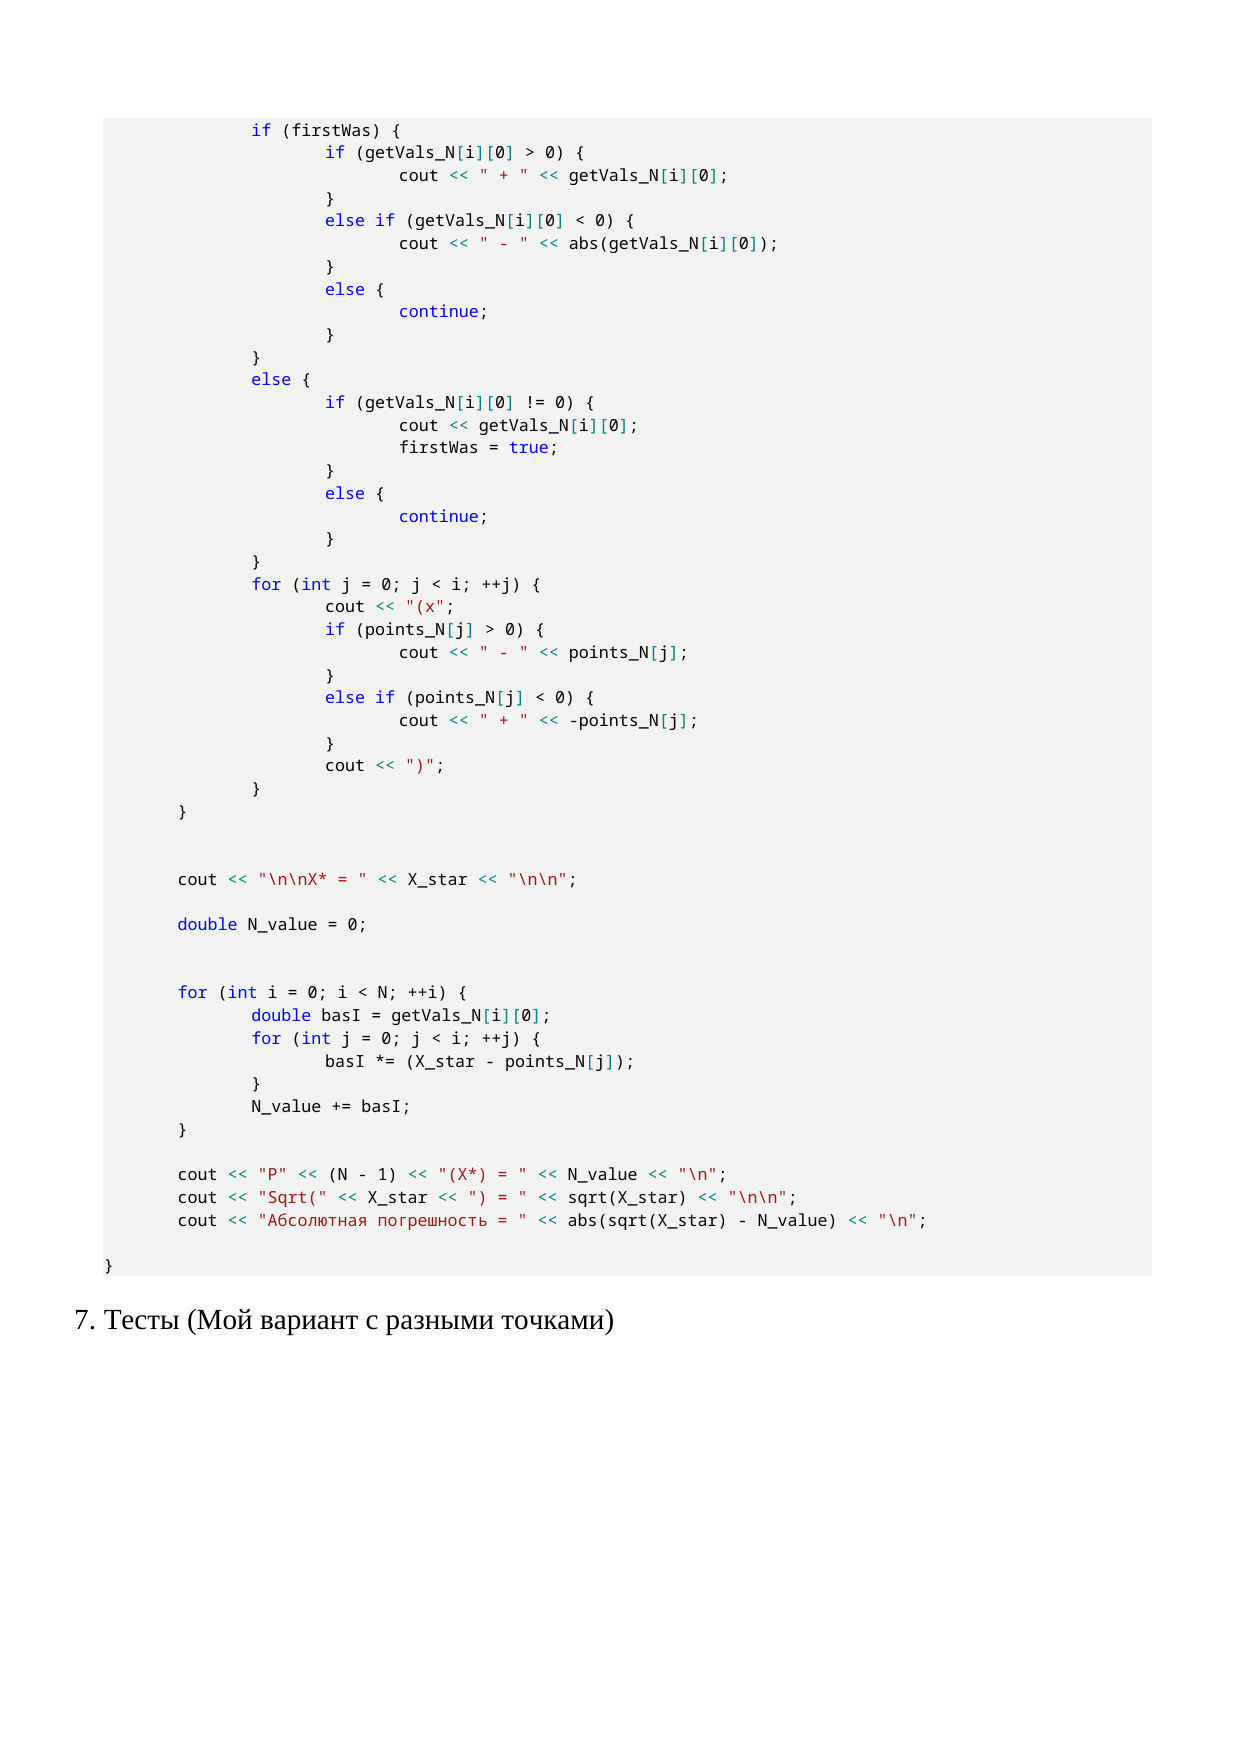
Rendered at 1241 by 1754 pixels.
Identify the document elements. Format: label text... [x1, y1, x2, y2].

text } [103, 549, 1152, 572]
text } [103, 1253, 1152, 1276]
text cout << " - " << points_N[j]; [103, 640, 1152, 663]
text } [103, 777, 1152, 799]
text else { [103, 277, 1152, 300]
text if (firstWas) { [103, 118, 1152, 141]
text continue; [103, 300, 1152, 322]
text } [103, 1117, 1152, 1140]
text if (getVals_N[i][0] != 0) { [103, 391, 1152, 413]
text } [103, 663, 1152, 686]
text for (int j = 0; j < i; ++j) { [103, 1026, 1152, 1049]
text for (int i = 0; i < N; ++i) { [103, 981, 1152, 1004]
text else { [103, 368, 1152, 391]
text } [103, 186, 1152, 209]
text cout << " + " << getVals_N[i][0]; [103, 163, 1152, 186]
text } [103, 254, 1152, 277]
text for (int j = 0; j < i; ++j) { [103, 572, 1152, 595]
text } [103, 799, 1152, 822]
text else if (getVals_N[i][0] < 0) { [103, 209, 1152, 232]
text cout << " + " << -points_N[j]; [103, 708, 1152, 731]
text else { [103, 481, 1152, 504]
text } [103, 527, 1152, 549]
text } [103, 322, 1152, 345]
text cout << "Sqrt(" << X_star << ") = " << sqrt(X_star) << "\n\n"; [103, 1185, 1152, 1208]
text } [103, 459, 1152, 481]
text else if (points_N[j] < 0) { [103, 686, 1152, 708]
text cout << "P" << (N - 1) << "(X*) = " << N_value << "\n"; [103, 1163, 1152, 1185]
list Тесты (Мой вариант с разными точками) [74, 1302, 1152, 1335]
text if (getVals_N[i][0] > 0) { [103, 141, 1152, 163]
text cout << getVals_N[i][0]; [103, 413, 1152, 436]
text firstWas = true; [103, 436, 1152, 459]
text N_value += basI; [103, 1094, 1152, 1117]
text } [103, 731, 1152, 754]
text cout << ")"; [103, 754, 1152, 777]
text cout << "(x"; [103, 595, 1152, 618]
text cout << "Абсолютная погрешность = " << abs(sqrt(X_star) - N_value) << "\n"; [103, 1208, 1152, 1231]
text continue; [103, 504, 1152, 527]
text cout << "\n\nX* = " << X_star << "\n\n"; [103, 867, 1152, 890]
text cout << " - " << abs(getVals_N[i][0]); [103, 232, 1152, 254]
text if (points_N[j] > 0) { [103, 618, 1152, 640]
text } [103, 345, 1152, 368]
text } [103, 1072, 1152, 1094]
text double N_value = 0; [103, 913, 1152, 936]
text basI *= (X_star - points_N[j]); [103, 1049, 1152, 1072]
text double basI = getVals_N[i][0]; [103, 1004, 1152, 1026]
